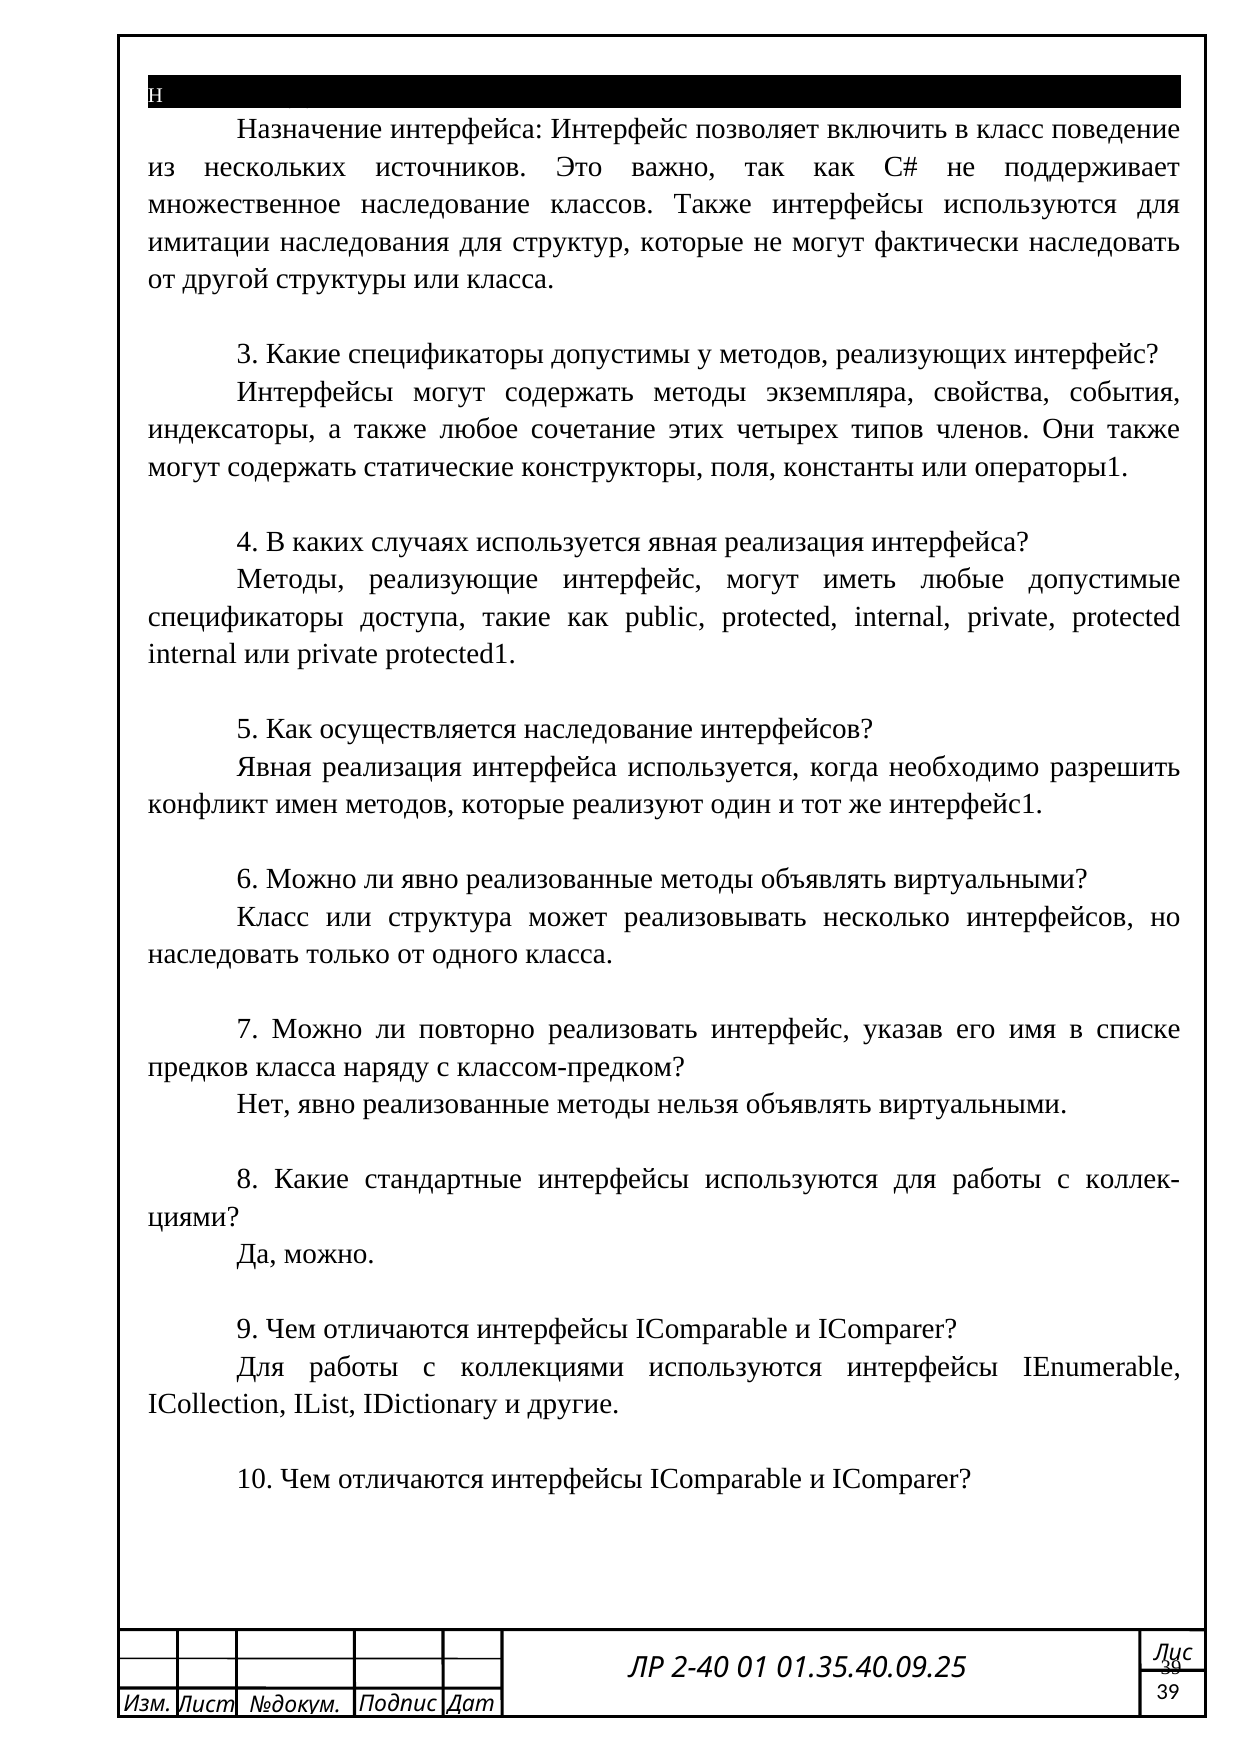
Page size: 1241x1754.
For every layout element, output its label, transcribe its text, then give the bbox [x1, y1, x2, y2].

list Нет, явно реализованные методы нельзя объявлять виртуальными. [148, 1083, 1181, 1121]
list 4. В каких случаях используется явная реализация интерфейса? [148, 521, 1181, 558]
list 6. Можно ли явно реализованные методы объявлять виртуальными? [148, 858, 1181, 896]
list Явная реализация интерфейса используется, когда необходимо разрешить конфликт имен методов, которые реализуют один и тот же интерфейс1. [148, 746, 1181, 821]
list Назначение интерфейса: Интерфейс позволяет включить в класс поведение из нескольких источников. Это важно, так как C# не поддерживает множественное наследование классов. Также интерфейсы используются для имитации наследования для структур, которые не могут фактически наследовать от другой структуры или класса. [148, 108, 1181, 296]
list 7. Можно ли повторно реализовать интерфейс, указав его имя в списке предков класса наряду с классом-предком? [148, 1008, 1181, 1083]
list Класс или структура может реализовывать несколько интерфейсов, но наследовать только от одного класса. [148, 896, 1181, 971]
list 5. Как осуществляется наследование интерфейсов? [148, 708, 1181, 746]
list 10. Чем отличаются интерфейсы IComparable и IComparer? [148, 1458, 1181, 1496]
list Да, можно. [148, 1233, 1181, 1271]
list 3. Какие спецификаторы допустимы у методов, реализующих интерфейс? [148, 333, 1181, 371]
list Методы, реализующие интерфейс, могут иметь любые допустимые спецификаторы доступа, такие как public, protected, internal, private, protected internal или private protected1. [148, 558, 1181, 671]
list 9. Чем отличаются интерфейсы IComparable и IComparer? [148, 1308, 1181, 1346]
list Для работы с коллекциями используются интерфейсы IEnumerable, ICollection, IList, IDictionary и другие. [148, 1346, 1181, 1421]
list 8. Какие стандартные интерфейсы используются для работы с коллек-циями? [148, 1158, 1181, 1233]
list Интерфейсы могут содержать методы экземпляра, свойства, события, индексаторы, а также любое сочетание этих четырех типов членов. Они также могут содержать статические конструкторы, поля, константы или операторы1. [148, 371, 1181, 483]
